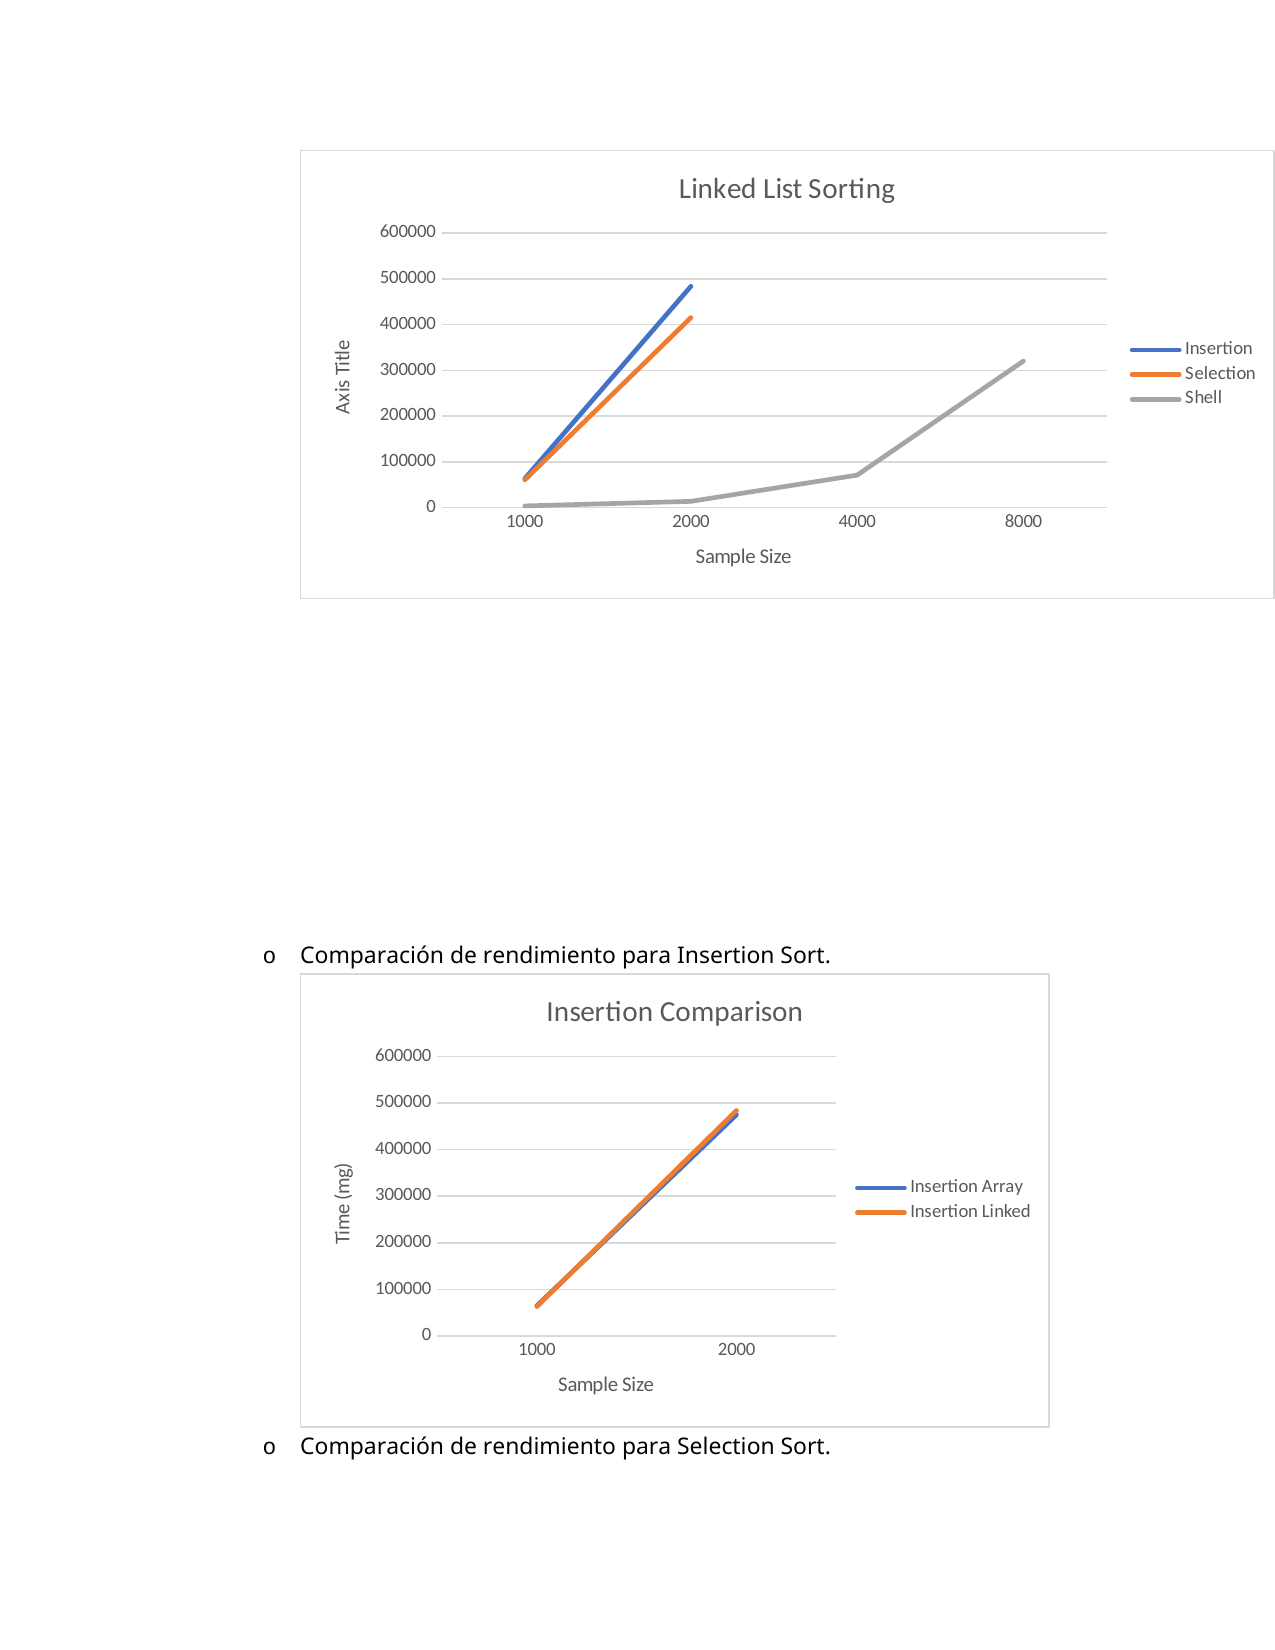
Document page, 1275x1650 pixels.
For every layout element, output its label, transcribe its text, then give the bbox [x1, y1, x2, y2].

list Comparación de rendimiento para Insertion Sort. [262, 939, 1125, 971]
list Comparación de rendimiento para Selection Sort. [262, 1430, 1125, 1462]
